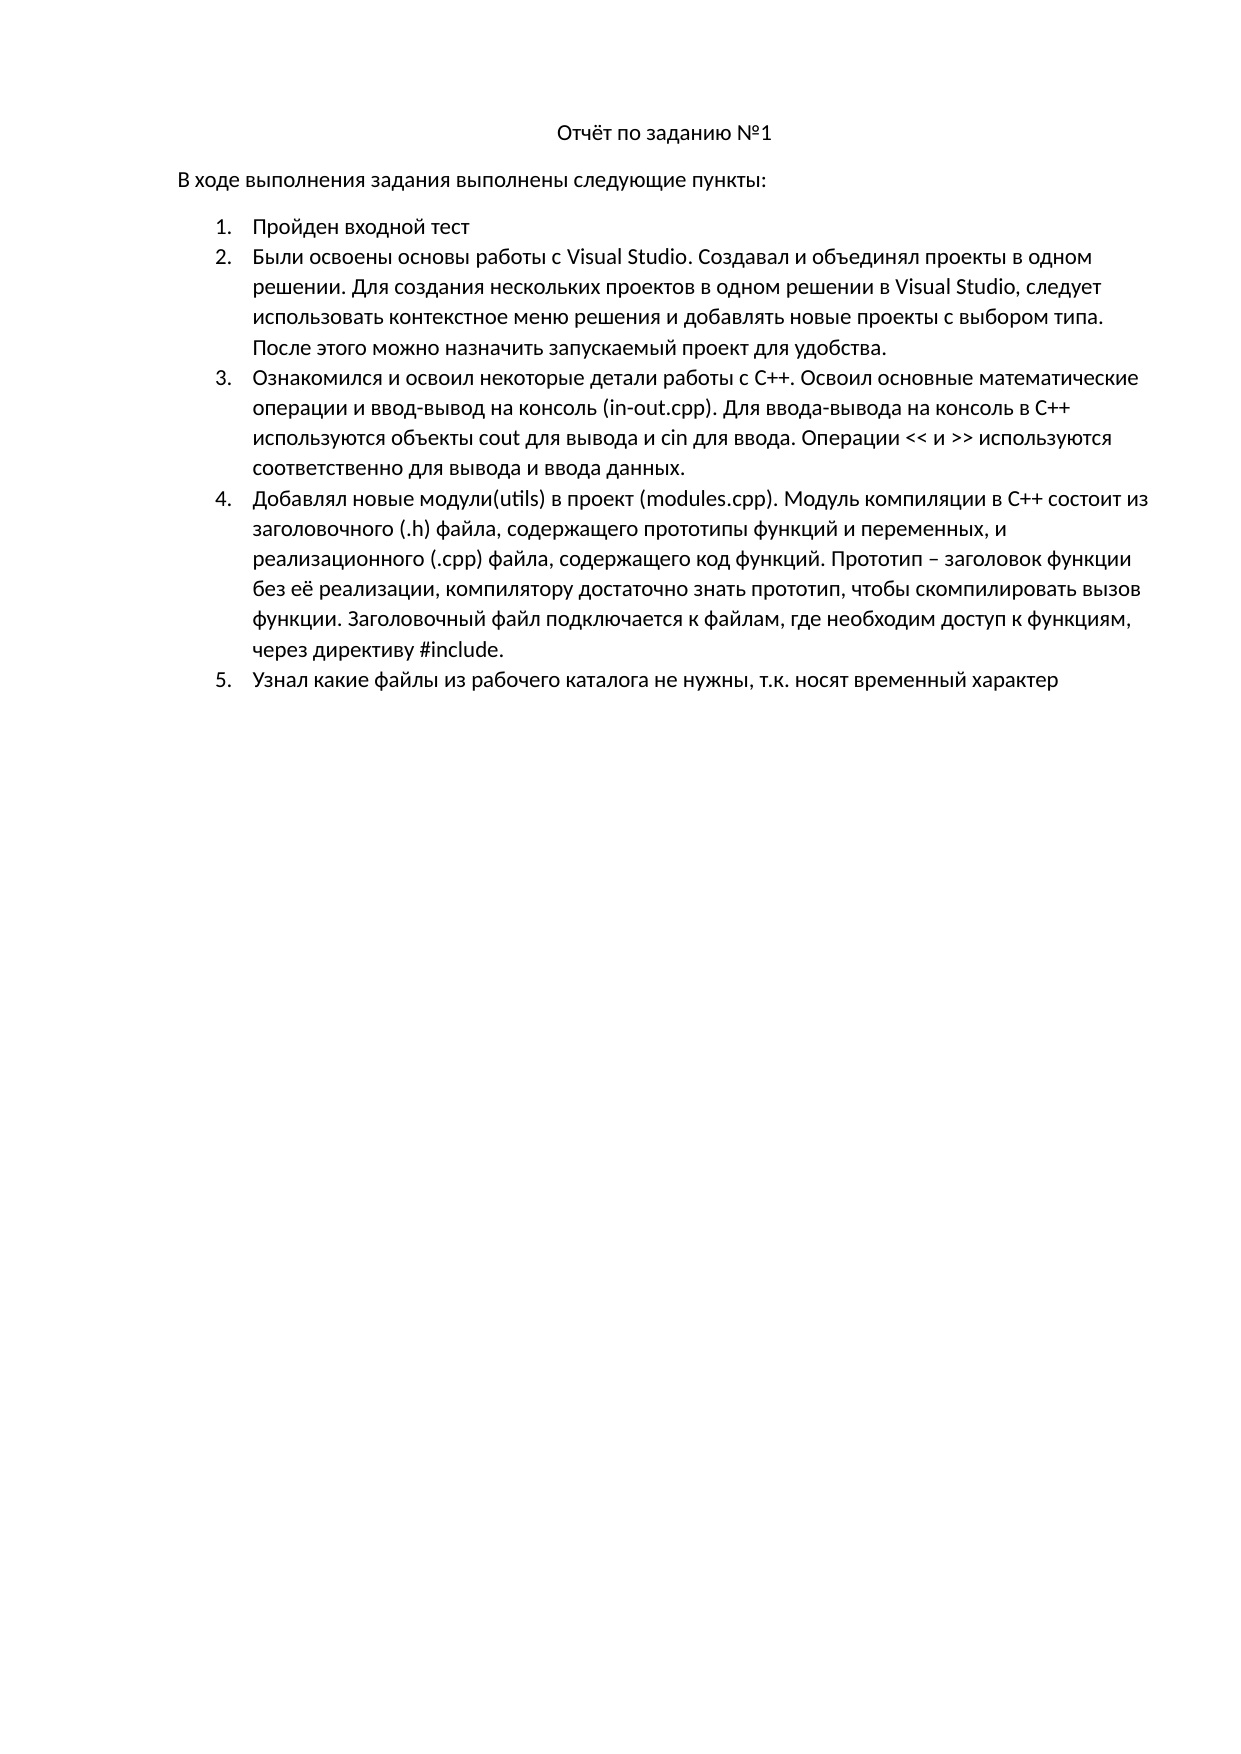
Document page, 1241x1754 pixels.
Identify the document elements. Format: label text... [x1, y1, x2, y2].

text Отчёт по заданию №1 [177, 118, 1152, 146]
list Добавлял новые модули(utils) в проект (modules.cpp). Модуль компиляции в C++ состоит из заголовочного (.h) файла, содержащего прототипы функций и переменных, и реализационного (.cpp) файла, содержащего код функций. Прототип – заголовок функции без её реализации, компилятору достаточно знать прототип, чтобы скомпилировать вызов функции. Заголовочный файл подключается к файлам, где необходим доступ к функциям, через директиву #include. [215, 484, 1152, 663]
list Пройден входной тест [215, 212, 1152, 240]
list Были освоены основы работы с Visual Studio. Создавал и объединял проекты в одном решении. Для создания нескольких проектов в одном решении в Visual Studio, следует использовать контекстное меню решения и добавлять новые проекты с выбором типа. После этого можно назначить запускаемый проект для удобства. [215, 242, 1152, 361]
list Узнал какие файлы из рабочего каталога не нужны, т.к. носят временный характер [215, 665, 1152, 693]
text В ходе выполнения задания выполнены следующие пункты: [177, 165, 1152, 193]
list Ознакомился и освоил некоторые детали работы с C++. Освоил основные математические операции и ввод-вывод на консоль (in-out.cpp). Для ввода-вывода на консоль в C++ используются объекты cout для вывода и cin для ввода. Операции << и >> используются соответственно для вывода и ввода данных. [215, 363, 1152, 482]
